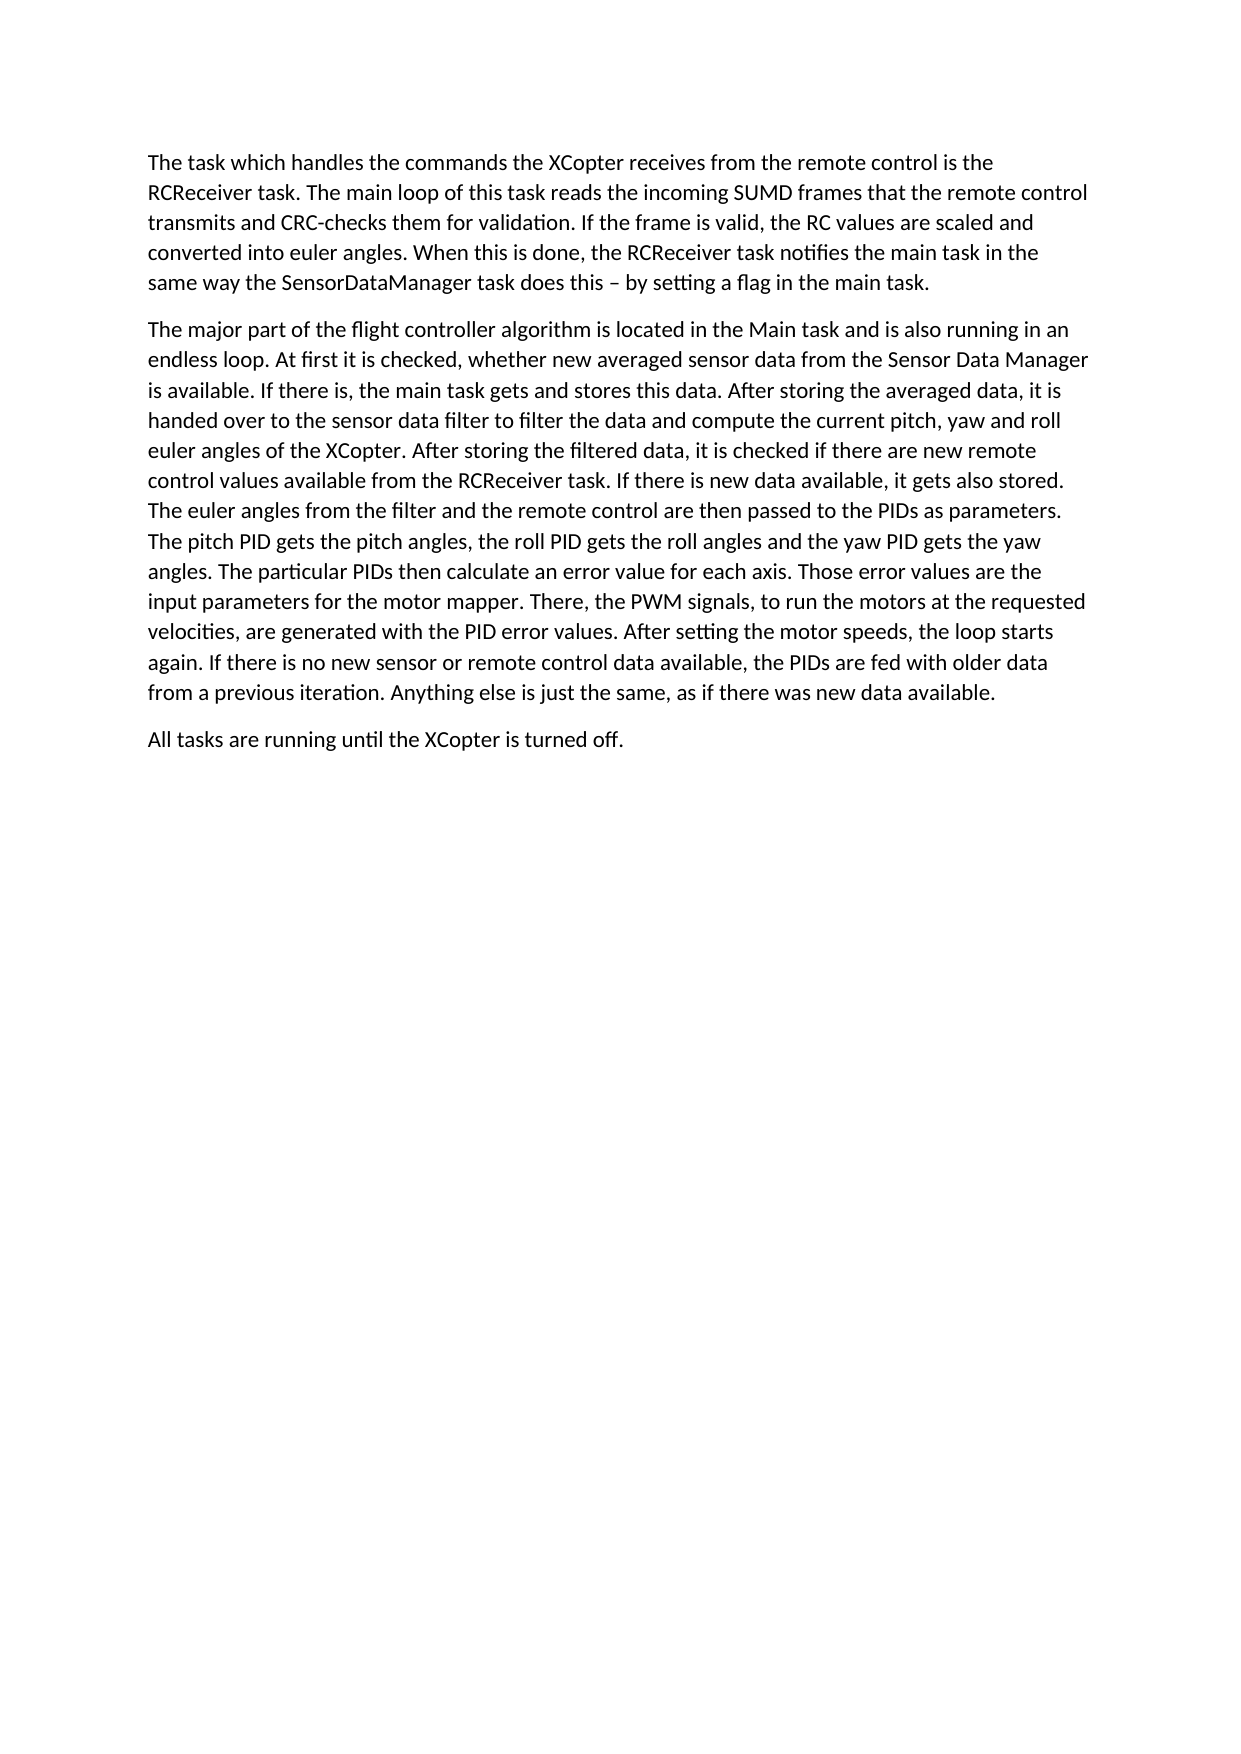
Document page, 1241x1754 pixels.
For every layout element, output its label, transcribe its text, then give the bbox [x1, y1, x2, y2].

text The major part of the flight controller algorithm is located in the Main task and is also running in an endless loop. At first it is checked, whether new averaged sensor data from the Sensor Data Manager is available. If there is, the main task gets and stores this data. After storing the averaged data, it is handed over to the sensor data filter to filter the data and compute the current pitch, yaw and roll euler angles of the XCopter. After storing the filtered data, it is checked if there are new remote control values available from the RCReceiver task. If there is new data available, it gets also stored. The euler angles from the filter and the remote control are then passed to the PIDs as parameters. The pitch PID gets the pitch angles, the roll PID gets the roll angles and the yaw PID gets the yaw angles. The particular PIDs then calculate an error value for each axis. Those error values are the input parameters for the motor mapper. There, the PWM signals, to run the motors at the requested velocities, are generated with the PID error values. After setting the motor speeds, the loop starts again. If there is no new sensor or remote control data available, the PIDs are fed with older data from a previous iteration. Anything else is just the same, as if there was new data available. [148, 315, 1093, 706]
text The task which handles the commands the XCopter receives from the remote control is the RCReceiver task. The main loop of this task reads the incoming SUMD frames that the remote control transmits and CRC-checks them for validation. If the frame is valid, the RC values are scaled and converted into euler angles. When this is done, the RCReceiver task notifies the main task in the same way the SensorDataManager task does this – by setting a flag in the main task. [148, 148, 1093, 296]
text All tasks are running until the XCopter is turned off. [148, 725, 1093, 753]
